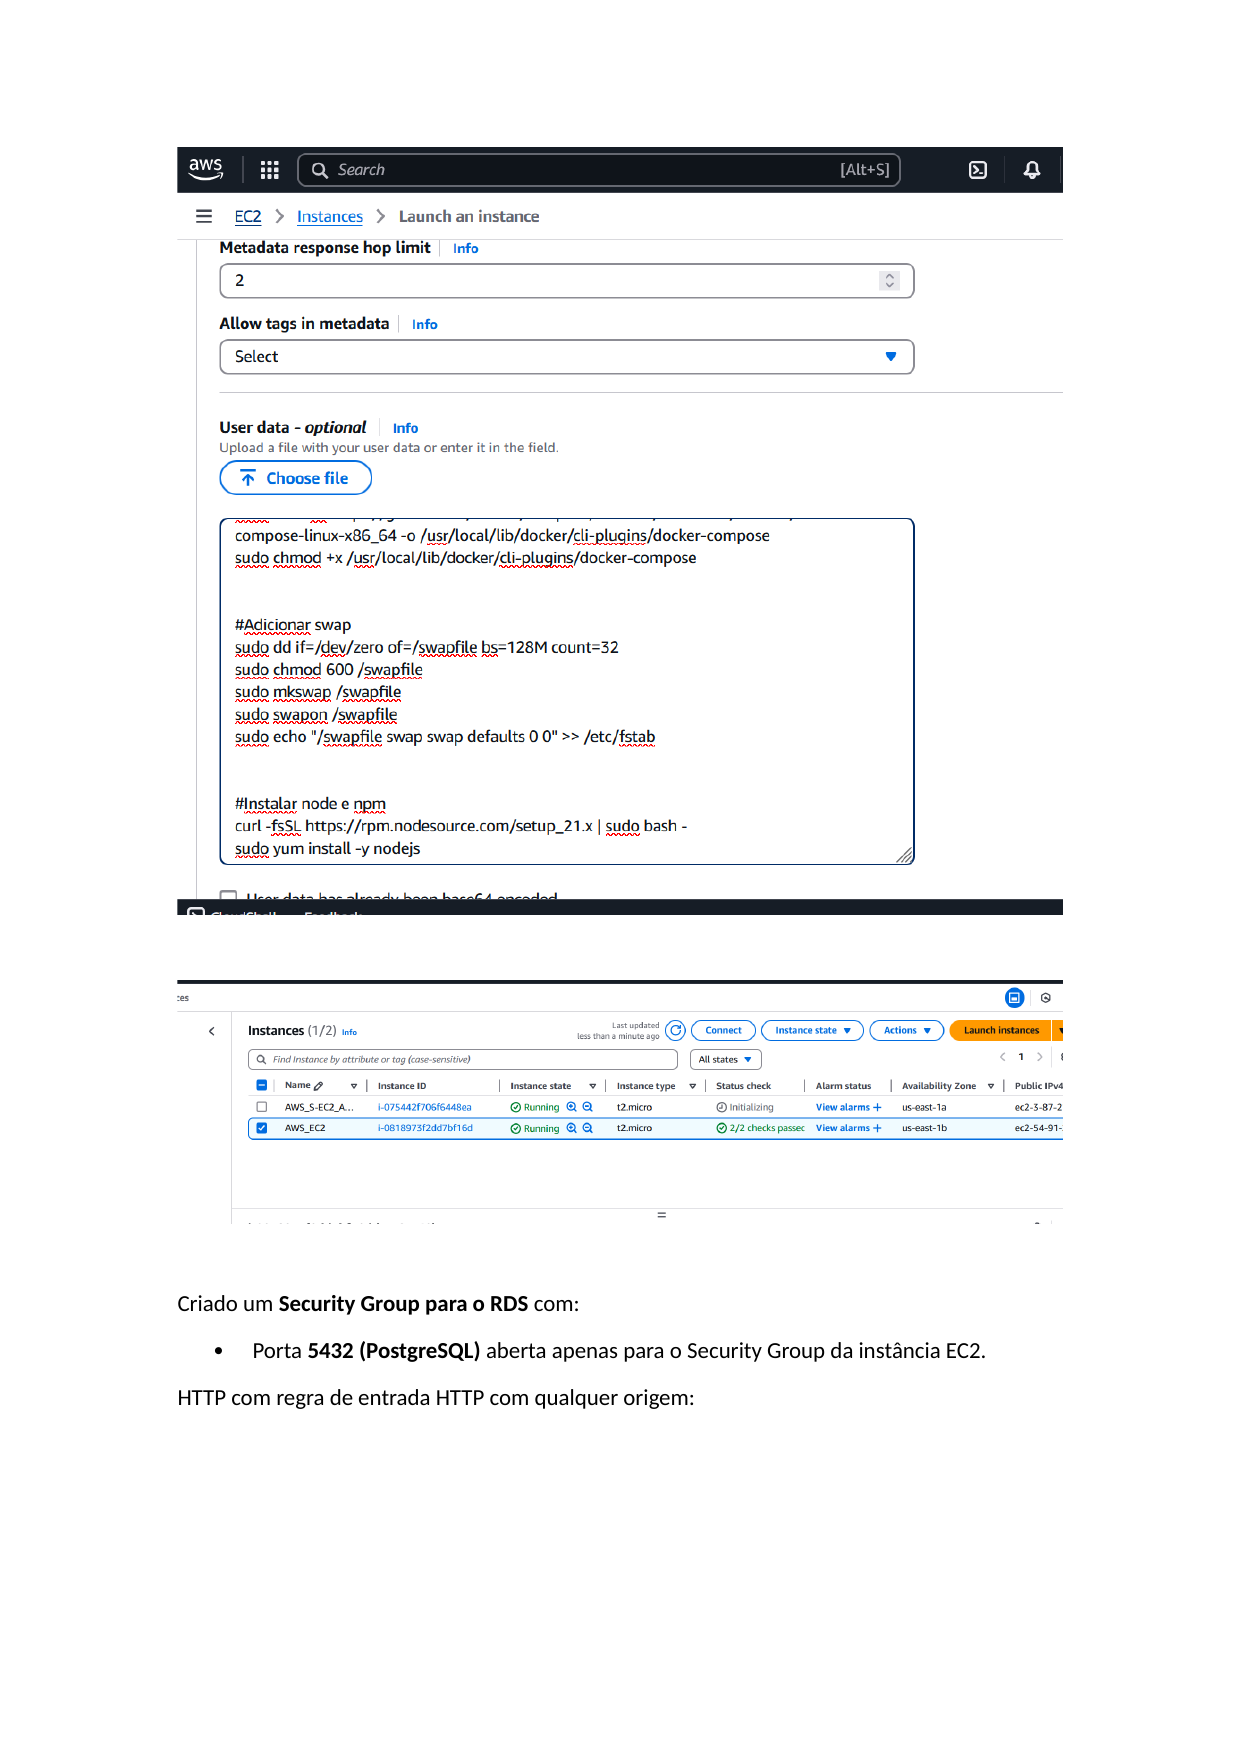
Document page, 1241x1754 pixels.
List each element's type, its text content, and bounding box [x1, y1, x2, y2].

picture [177, 980, 1063, 1224]
text Criado um Security Group para o RDS com: [177, 1289, 1063, 1317]
text HTTP com regra de entrada HTTP com qualquer origem: [177, 1383, 1063, 1411]
list Porta 5432 (PostgreSQL) aberta apenas para o Security Group da instância EC2. [215, 1336, 1063, 1364]
picture [177, 147, 1063, 915]
